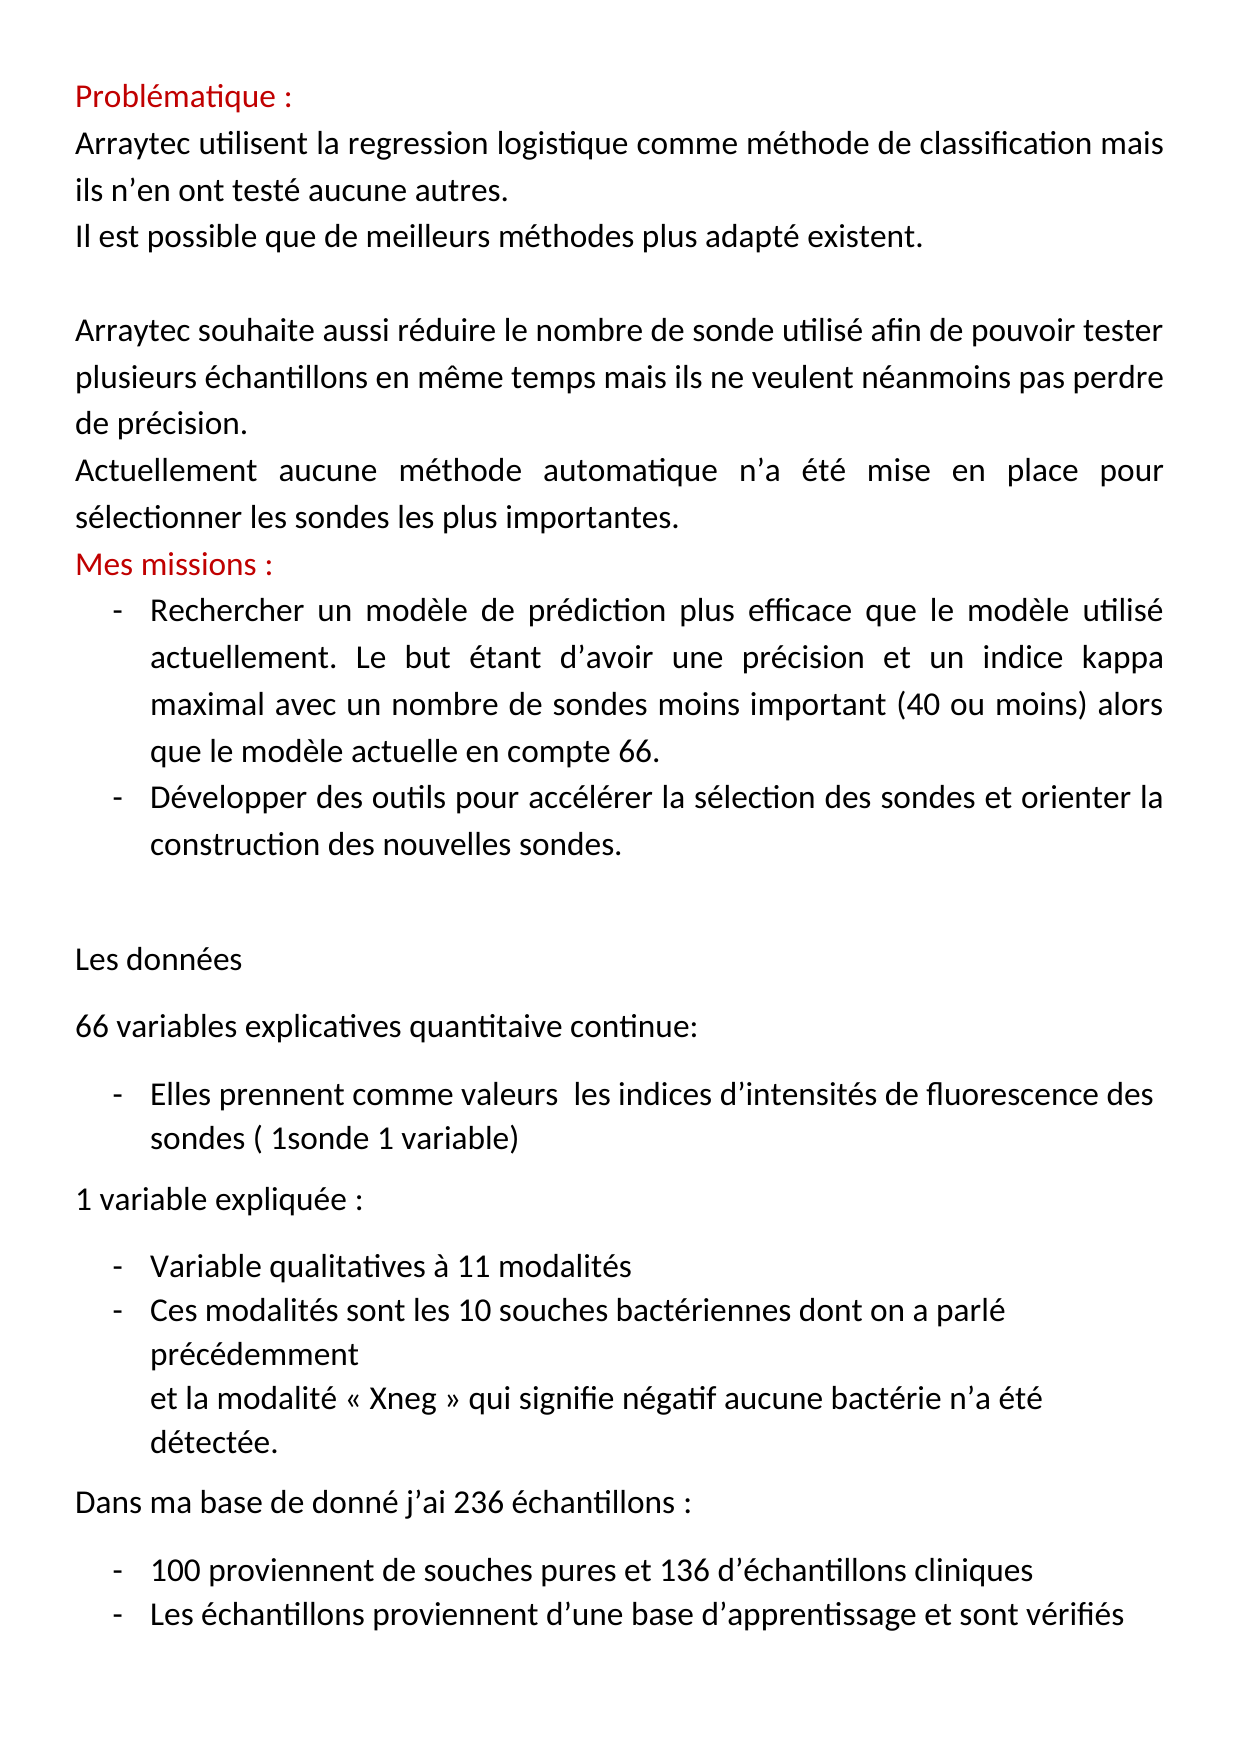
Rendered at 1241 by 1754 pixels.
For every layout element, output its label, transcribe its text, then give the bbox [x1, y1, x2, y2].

list 100 proviennent de souches pures et 136 d’échantillons cliniques [112, 1549, 1165, 1590]
text Arraytec utilisent la regression logistique comme méthode de classification mais ils n’en ont testé aucune autres. [75, 122, 1165, 209]
text 1 variable expliquée : [75, 1177, 1165, 1218]
text Il est possible que de meilleurs méthodes plus adapté existent. [75, 215, 1165, 256]
text Actuellement aucune méthode automatique n’a été mise en place pour sélectionner les sondes les plus importantes. [75, 449, 1165, 537]
list Rechercher un modèle de prédiction plus efficace que le modèle utilisé actuellement. Le but étant d’avoir une précision et un indice kappa maximal avec un nombre de sondes moins important (40 ou moins) alors que le modèle actuelle en compte 66. [112, 589, 1165, 771]
list Elles prennent comme valeurs les indices d’intensités de fluorescence des sondes ( 1sonde 1 variable) [112, 1073, 1165, 1158]
text Mes missions : [75, 543, 1165, 583]
text Problématique : [75, 75, 1165, 116]
list Les échantillons proviennent d’une base d’apprentissage et sont vérifiés [112, 1593, 1165, 1634]
text Arraytec souhaite aussi réduire le nombre de sonde utilisé afin de pouvoir tester plusieurs échantillons en même temps mais ils ne veulent néanmoins pas perdre de précision. [75, 309, 1165, 443]
text 66 variables explicatives quantitaive continue: [75, 1005, 1165, 1046]
text Les données [75, 938, 1165, 978]
list Développer des outils pour accélérer la sélection des sondes et orienter la construction des nouvelles sondes. [112, 777, 1165, 864]
text Dans ma base de donné j’ai 236 échantillons : [75, 1482, 1165, 1522]
list Ces modalités sont les 10 souches bactériennes dont on a parlé précédemment [112, 1289, 1165, 1374]
list Variable qualitatives à 11 modalités [112, 1245, 1165, 1286]
list et la modalité « Xneg » qui signifie négatif aucune bactérie n’a été détectée. [150, 1377, 1165, 1462]
